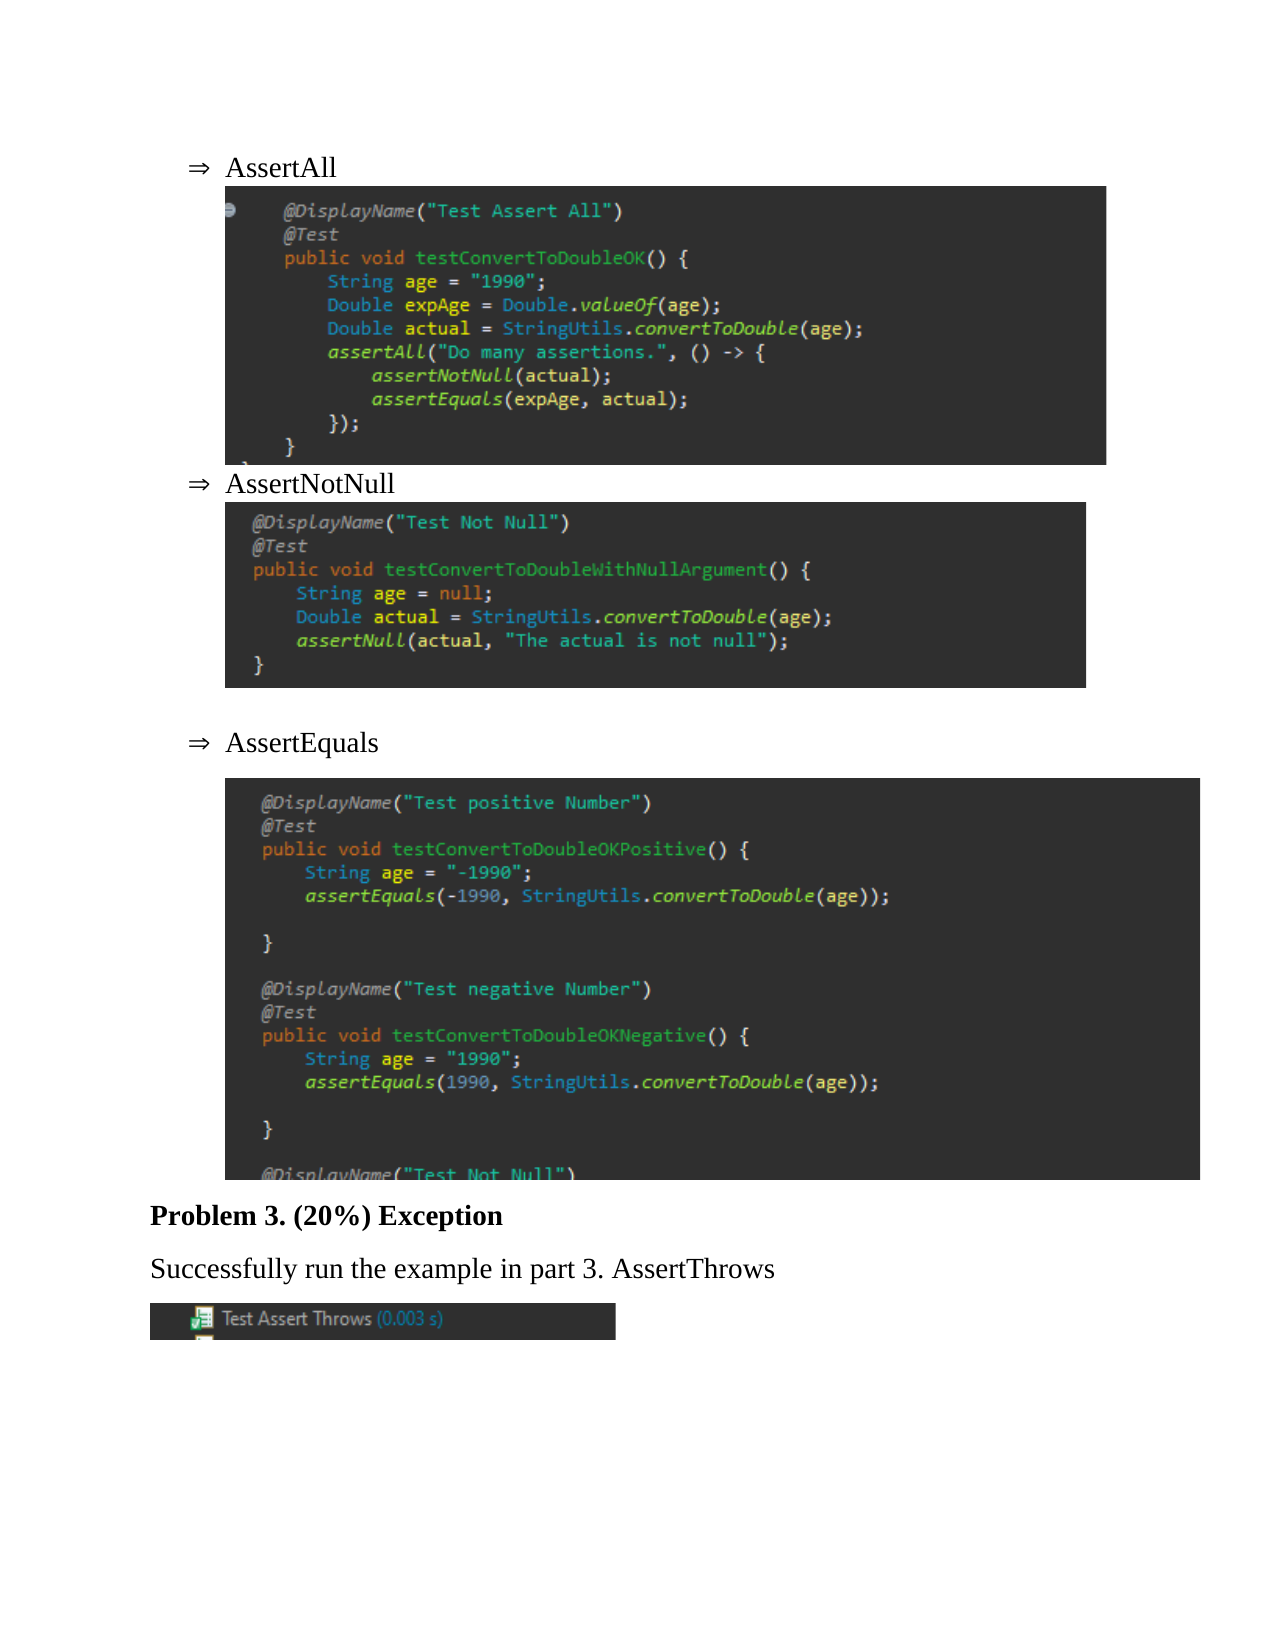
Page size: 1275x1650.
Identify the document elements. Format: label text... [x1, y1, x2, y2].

picture [225, 778, 1200, 1180]
list AssertNotNull [187, 467, 1125, 500]
list AssertAll [187, 150, 1125, 184]
picture [225, 186, 1107, 465]
text Successfully run the example in part 3. AssertThrows [150, 1251, 1125, 1284]
picture [150, 1303, 616, 1340]
picture [225, 502, 1087, 688]
text Problem 3. (20%) Exception [150, 1198, 1125, 1232]
list AssertEquals [187, 726, 1125, 759]
